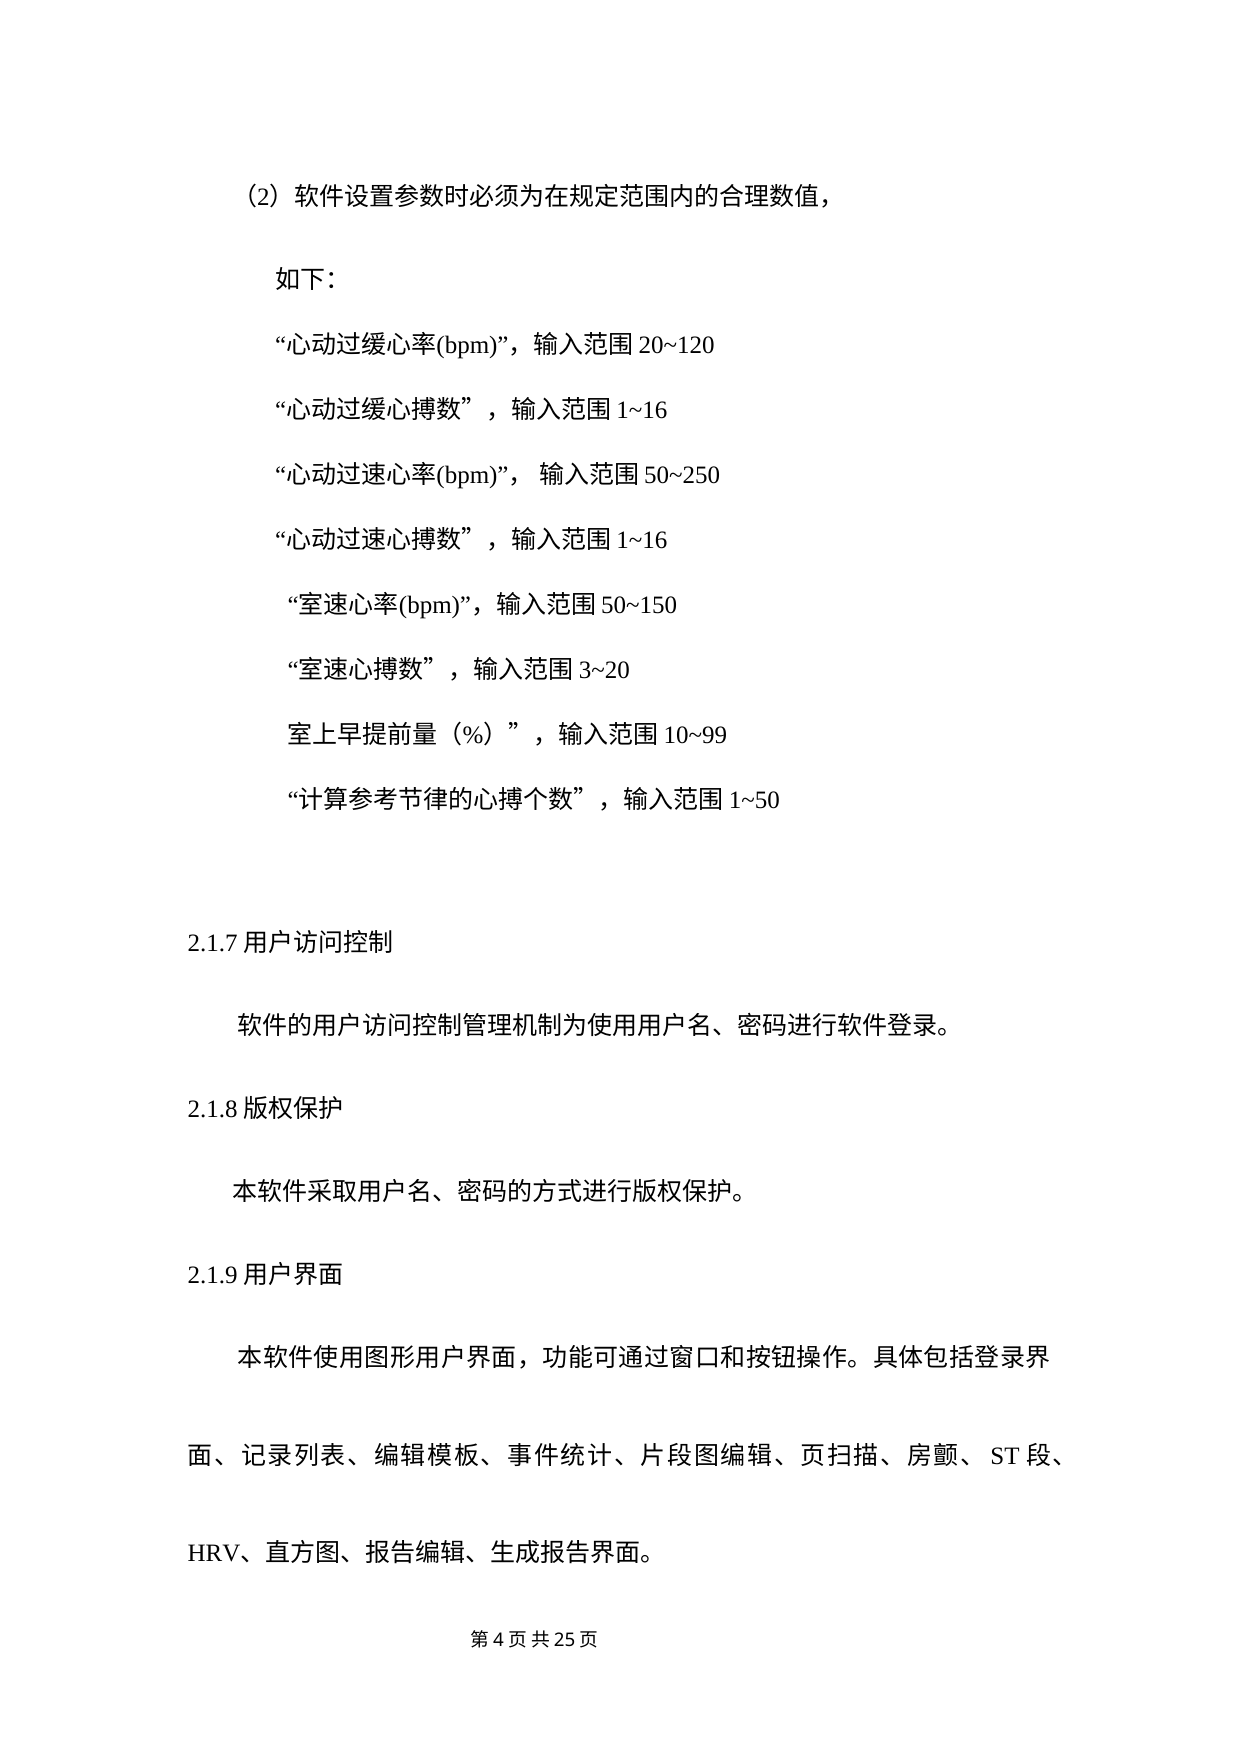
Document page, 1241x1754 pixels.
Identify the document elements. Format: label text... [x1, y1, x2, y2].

text 本软件使用图形用户界面，功能可通过窗口和按钮操作。具体包括登录界面、记录列表、编辑模板、事件统计、片段图编辑、页扫描、房颤、ST段、HRV、直方图、报告编辑、生成报告界面。 [187, 1323, 1053, 1583]
text 2.1.7 用户访问控制 [187, 908, 1053, 973]
text 2.1.9 用户界面 [187, 1240, 1053, 1305]
text “心动过缓心率(bpm)”，输入范围20~120 [231, 310, 1053, 375]
text “计算参考节律的心搏个数”，输入范围1~50 [187, 765, 1053, 830]
text 软件的用户访问控制管理机制为使用用户名、密码进行软件登录。 [187, 991, 1053, 1056]
text “心动过速心搏数”，输入范围1~16 [231, 505, 1053, 570]
text “室速心率(bpm)”，输入范围50~150 [187, 570, 1053, 635]
text 本软件采取用户名、密码的方式进行版权保护。 [187, 1157, 1053, 1222]
text 如下： [231, 245, 1053, 310]
text “心动过缓心搏数”，输入范围1~16 [231, 375, 1053, 440]
text “室速心搏数”，输入范围3~20 [187, 635, 1053, 700]
text （2）软件设置参数时必须为在规定范围内的合理数值， [187, 162, 1053, 227]
text 2.1.8 版权保护 [187, 1074, 1053, 1139]
text 室上早提前量（%）”，输入范围10~99 [187, 700, 1053, 765]
text “心动过速心率(bpm)”， 输入范围50~250 [231, 440, 1053, 505]
